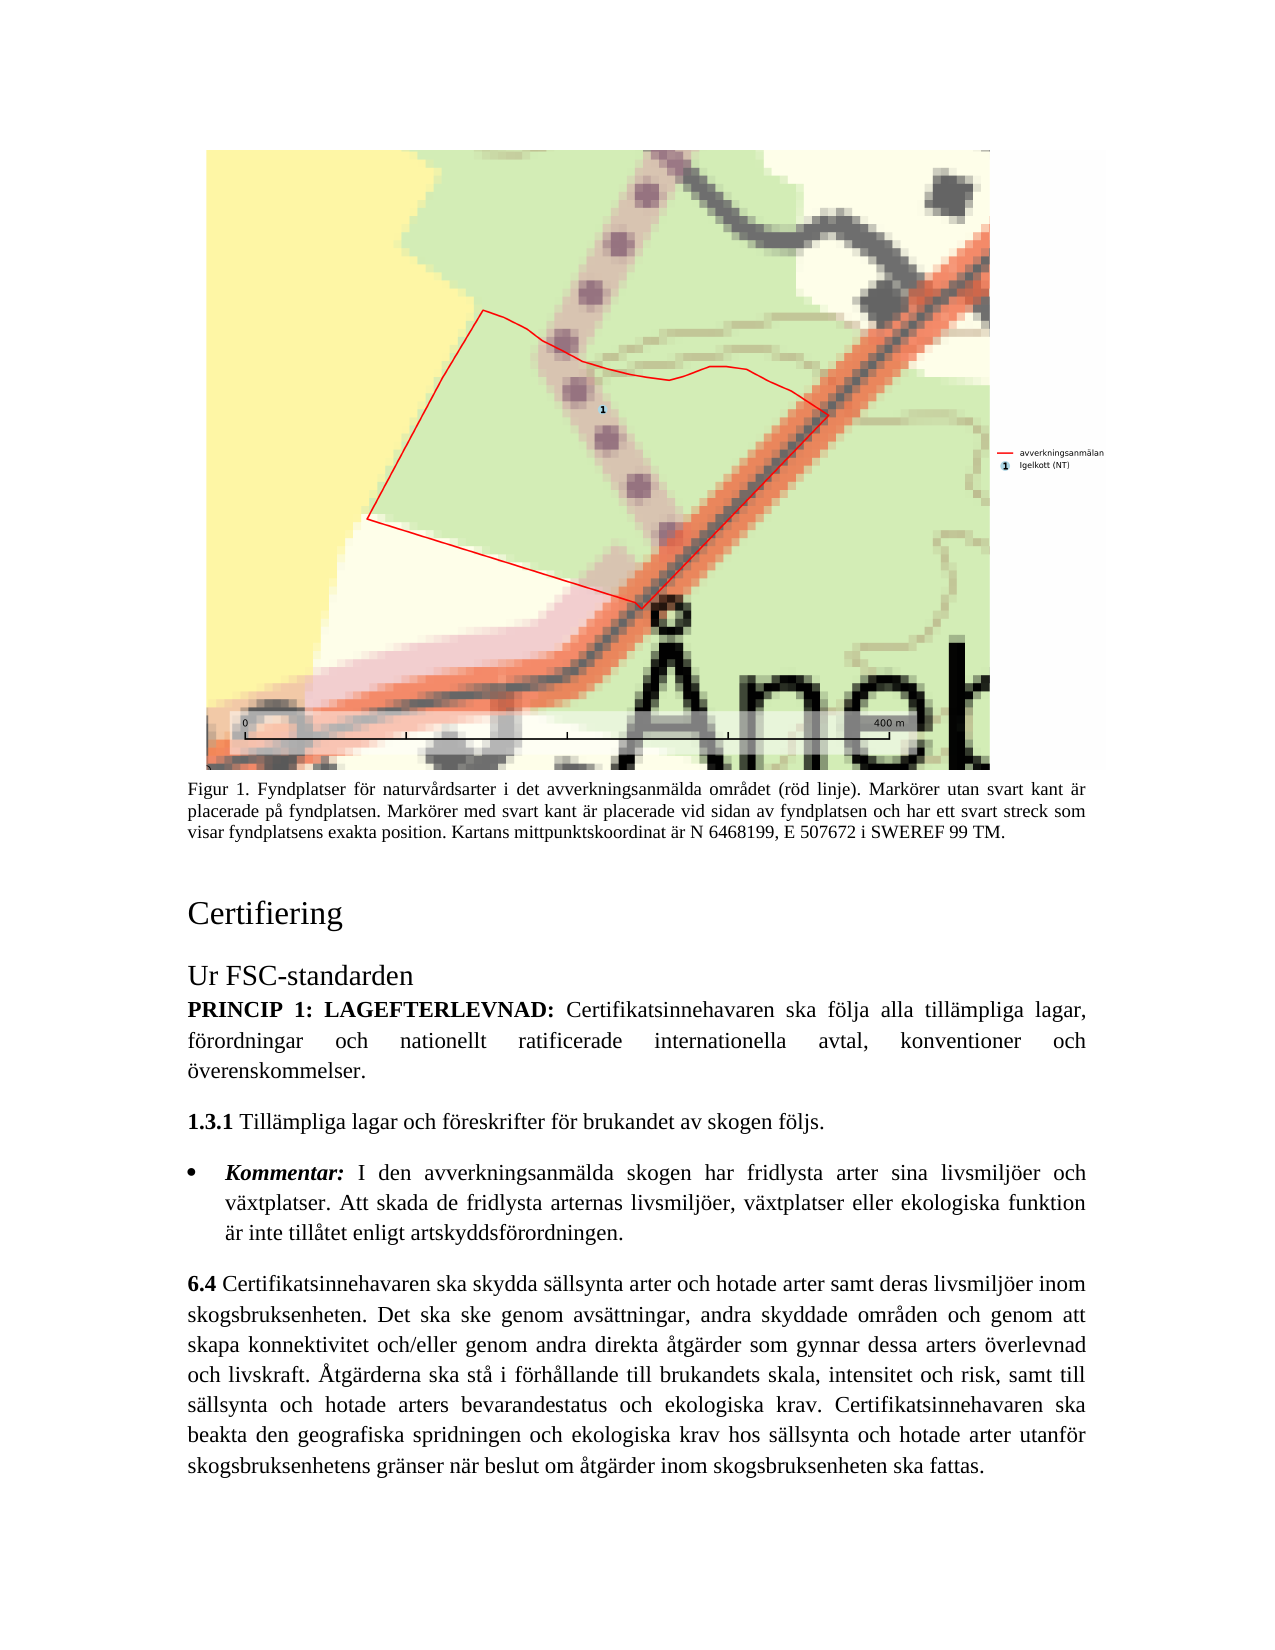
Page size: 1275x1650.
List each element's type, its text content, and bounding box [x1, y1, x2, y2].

text PRINCIP 1: LAGEFTERLEVNAD: Certifikatsinnehavaren ska följa alla tillämpliga lagar, förordningar och nationellt ratificerade internationella avtal, konventioner och överenskommelser. [187, 996, 1087, 1083]
text Figur 1. Fyndplatser för naturvårdsarter i det avverkningsanmälda området (röd linje). Markörer utan svart kant är placerade på fyndplatsen. Markörer med svart kant är placerade vid sidan av fyndplatsen och har ett svart streck som visar fyndplatsens exakta position. Kartans mittpunktskoordinat är N 6468199, E 507672 i SWEREF 99 TM. [187, 778, 1087, 843]
picture [206, 150, 1107, 770]
text 6.4 Certifikatsinnehavaren ska skydda sällsynta arter och hotade arter samt deras livsmiljöer inom skogsbruksenheten. Det ska ske genom avsättningar, andra skyddade områden och genom att skapa konnektivitet och/eller genom andra direkta åtgärder som gynnar dessa arters överlevnad och livskraft. Åtgärderna ska stå i förhållande till brukandets skala, intensitet och risk, samt till sällsynta och hotade arters bevarandestatus och ekologiska krav. Certifikatsinnehavaren ska beakta den geografiska spridningen och ekologiska krav hos sällsynta och hotade arter utanför skogsbruksenhetens gränser när beslut om åtgärder inom skogsbruksenheten ska fattas. [187, 1270, 1087, 1478]
list Kommentar: I den avverkningsanmälda skogen har fridlysta arter sina livsmiljöer och växtplatser. Att skada de fridlysta arternas livsmiljöer, växtplatser eller ekologiska funktion är inte tillåtet enligt artskyddsförordningen. [187, 1159, 1087, 1246]
text 1.3.1 Tillämpliga lagar och föreskrifter för brukandet av skogen följs. [187, 1108, 1087, 1134]
subtitle Ur FSC-standarden [187, 958, 1087, 991]
subtitle Certifiering [187, 893, 1087, 931]
